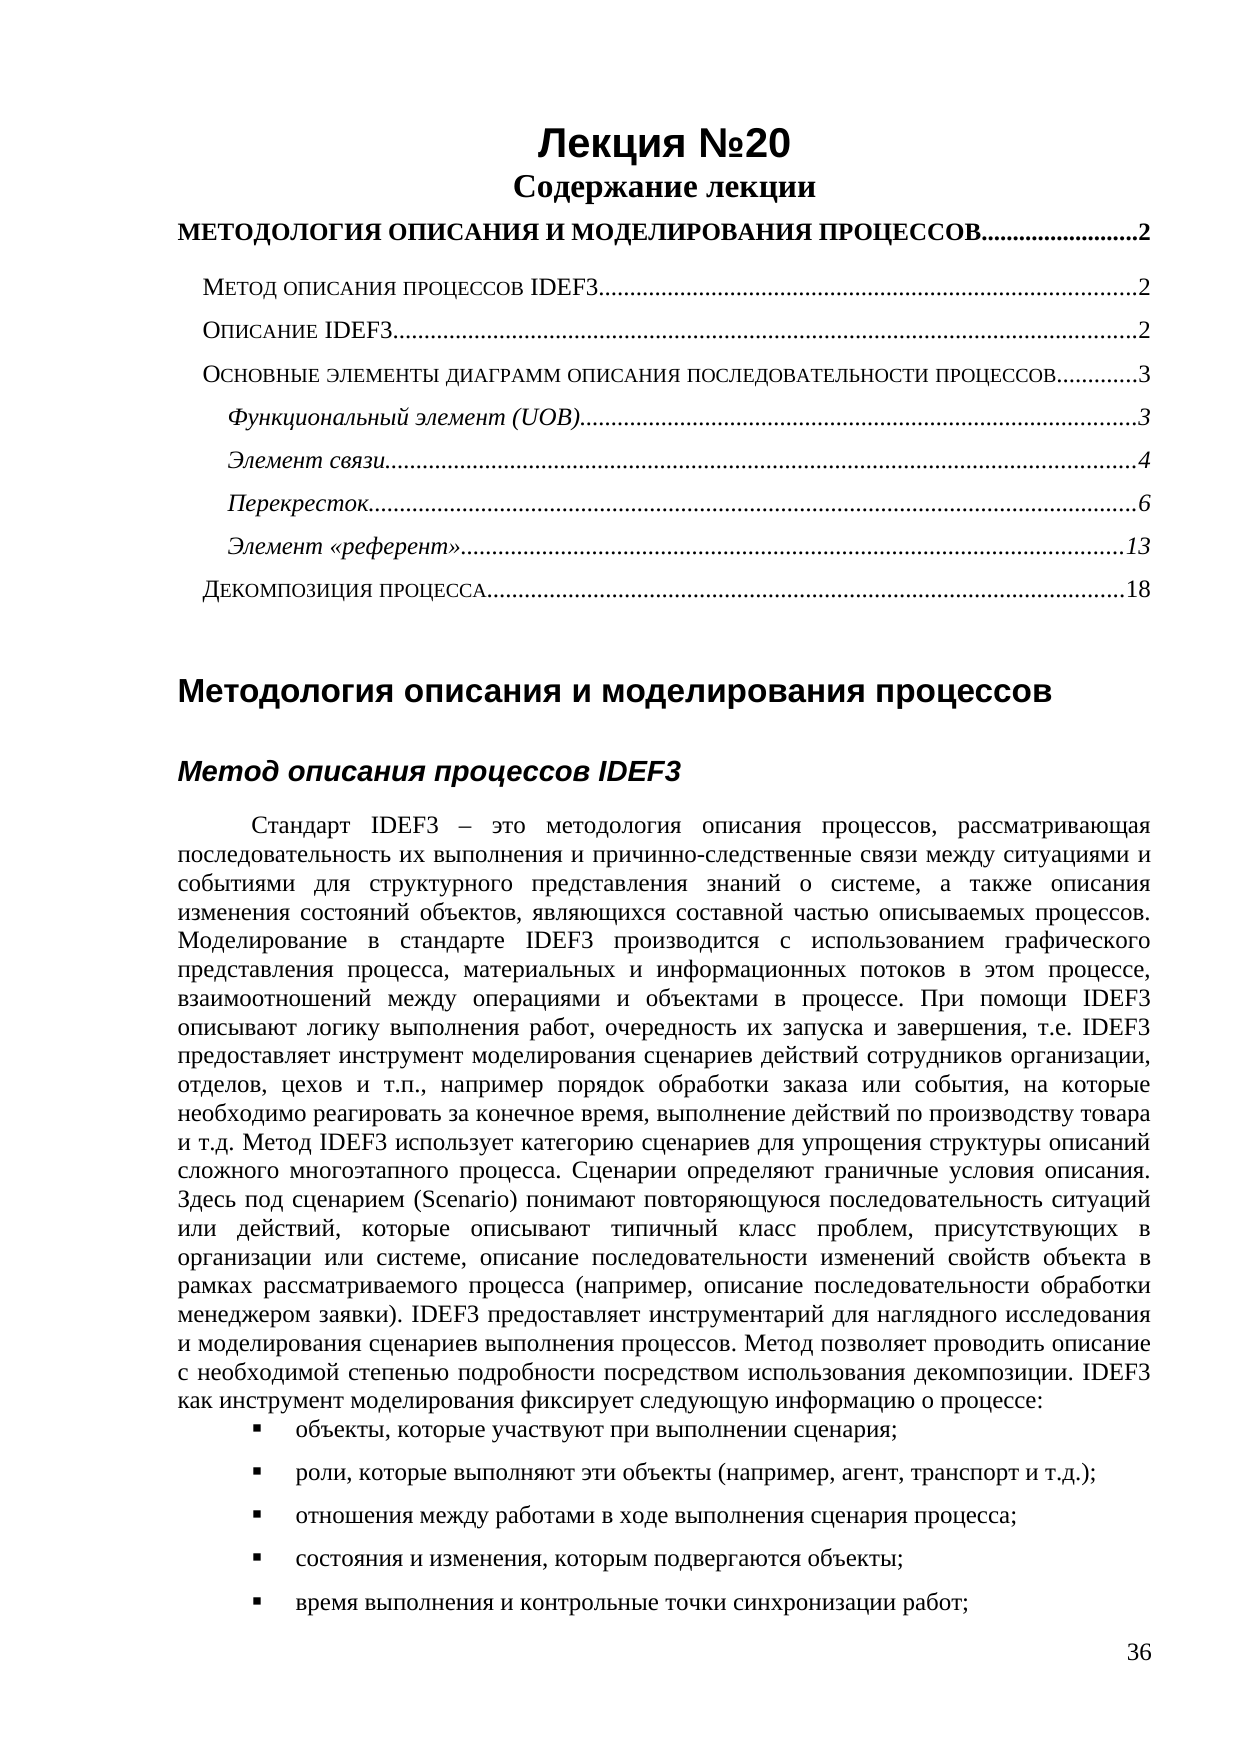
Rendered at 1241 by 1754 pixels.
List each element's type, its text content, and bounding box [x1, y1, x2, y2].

list состояния и изменения, которым подвергаются объекты; [177, 1543, 1152, 1572]
list объекты, которые участвуют при выполнении сценария; [177, 1414, 1152, 1443]
list отношения между работами в ходе выполнения сценария процесса; [177, 1500, 1152, 1529]
text Лекция №20 [177, 118, 1152, 166]
text Содержание лекции [177, 166, 1152, 204]
text Метод описания процессов IDEF3 2 [202, 272, 1152, 301]
text Функциональный элемент (UOB) 3 [227, 402, 1152, 431]
text Стандарт IDEF3 – это методология описания процессов, рассматривающая последовательность их выполнения и причинно-следственные связи между ситуациями и событиями для структурного представления знаний о системе, а также описания изменения состояний объектов, являющихся составной частью описываемых процессов. Моделирование в стандарте IDEF3 производится с использованием графического представления процесса, материальных и информационных потоков в этом процессе, взаимоотношений между операциями и объектами в процессе. При помощи IDEF3 описывают логику выполнения работ, очередность их запуска и завершения, т.е. IDEF3 предоставляет инструмент моделирования сценариев действий сотрудников организации, отделов, цехов и т.п., например порядок обработки заказа или события, на которые необходимо реагировать за конечное время, выполнение действий по производству товара и т.д. Метод IDEF3 использует категорию сценариев для упрощения структуры описаний сложного многоэтапного процесса. Сценарии определяют граничные условия описания. Здесь под сценарием (Scenario) понимают повторяющуюся последовательность ситуаций или действий, которые описывают типичный класс проблем, присутствующих в организации или системе, описание последовательности изменений свойств объекта в рамках рассматриваемого процесса (например, описание последовательности обработки менеджером заявки). IDEF3 предоставляет инструментарий для наглядного исследования и моделирования сценариев выполнения процессов. Метод позволяет проводить описание с необходимой степенью подробности посредством использования декомпозиции. IDEF3 как инструмент моделирования фиксирует следующую информацию о процессе: [177, 810, 1152, 1414]
text Методология описания и моделирования процессов 2 [177, 217, 1152, 246]
text Основные элементы диаграмм описания последовательности процессов 3 [202, 359, 1152, 387]
text Перекресток 6 [227, 488, 1152, 517]
text Декомпозиция процесса 18 [202, 574, 1152, 603]
subtitle Методология описания и моделирования процессов [177, 671, 1152, 710]
list роли, которые выполняют эти объекты (например, агент, транспорт и т.д.); [177, 1457, 1152, 1486]
text Описание IDEF3 2 [202, 316, 1152, 344]
subtitle Метод описания процессов IDEF3 [177, 754, 1152, 787]
text Элемент «референт» 13 [227, 531, 1152, 560]
list время выполнения и контрольные точки синхронизации работ; [177, 1587, 1152, 1615]
text Элемент связи 4 [227, 445, 1152, 474]
